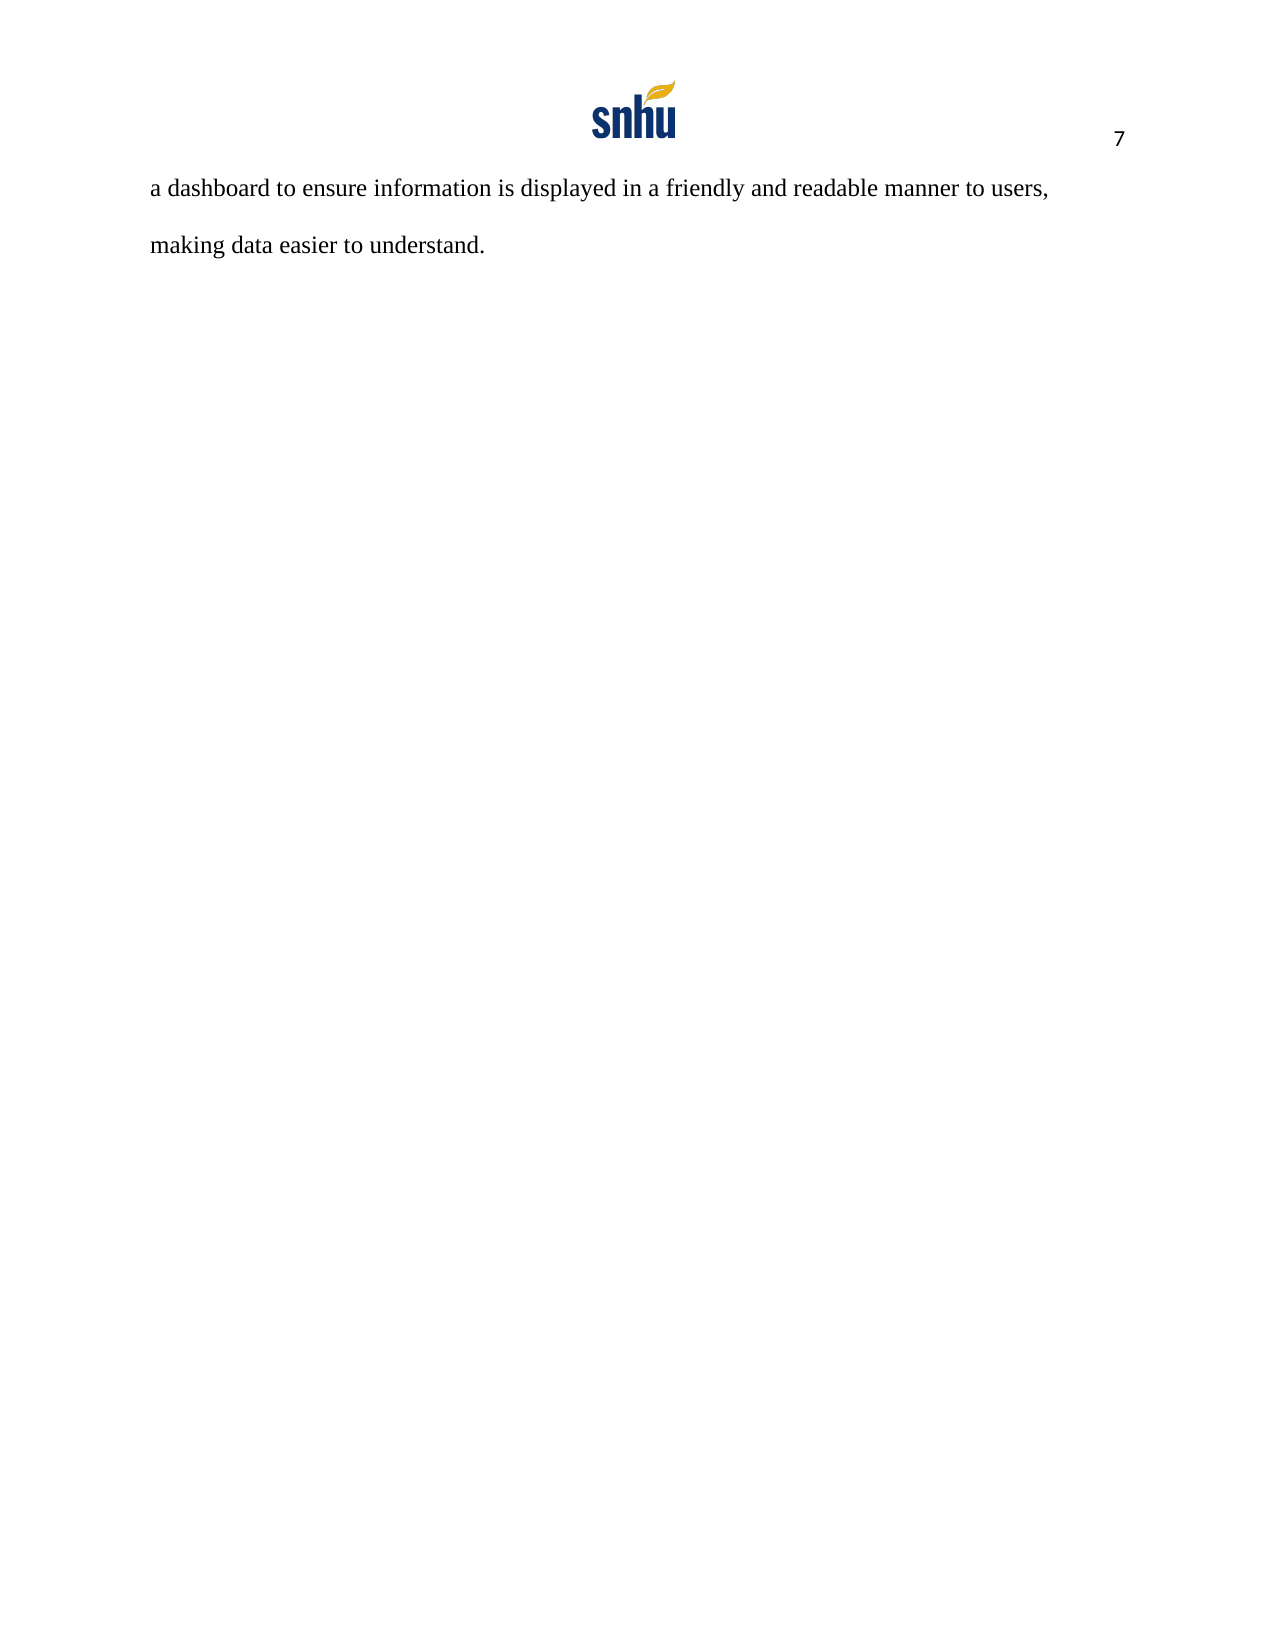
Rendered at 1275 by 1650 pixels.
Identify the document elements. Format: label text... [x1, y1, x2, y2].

picture [573, 75, 702, 147]
